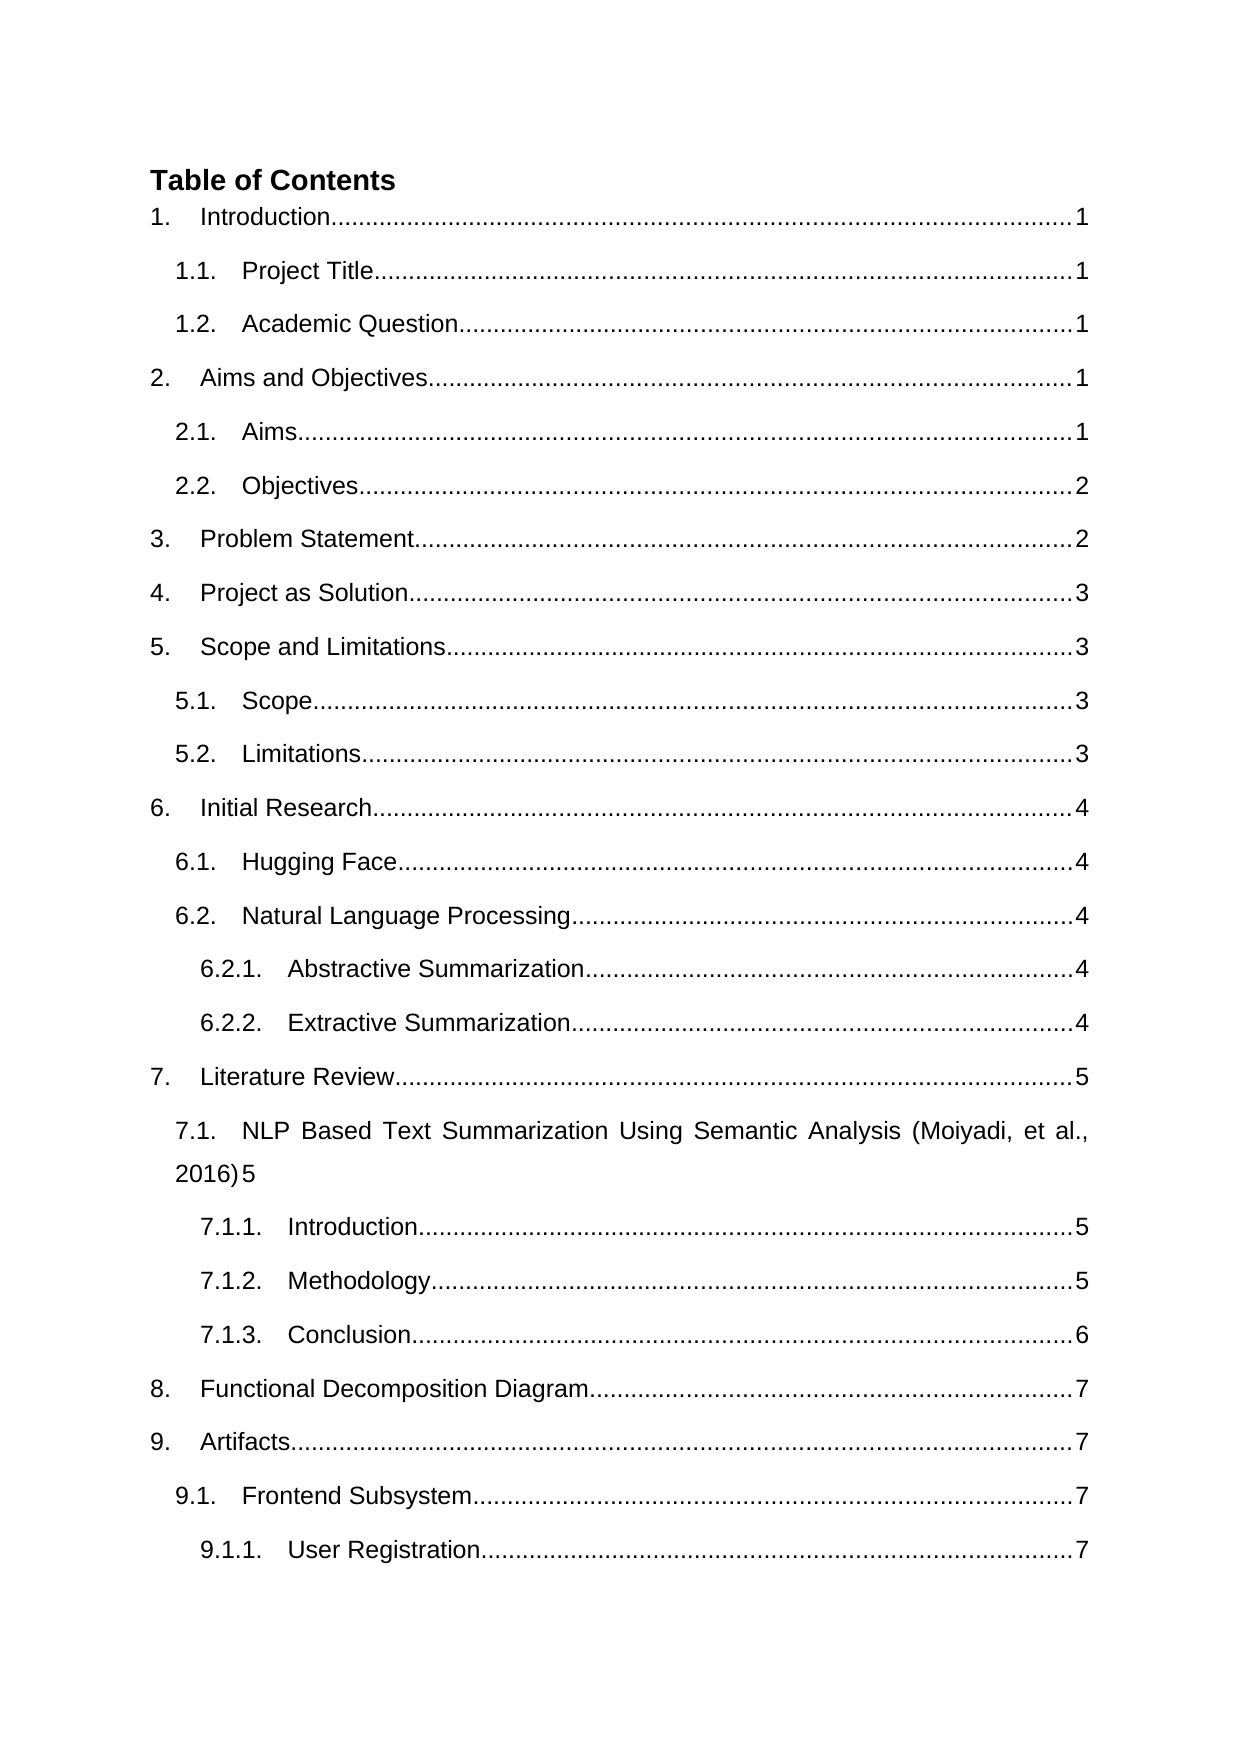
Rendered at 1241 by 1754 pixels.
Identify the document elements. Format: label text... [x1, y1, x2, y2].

text Table of Contents [150, 163, 1090, 197]
